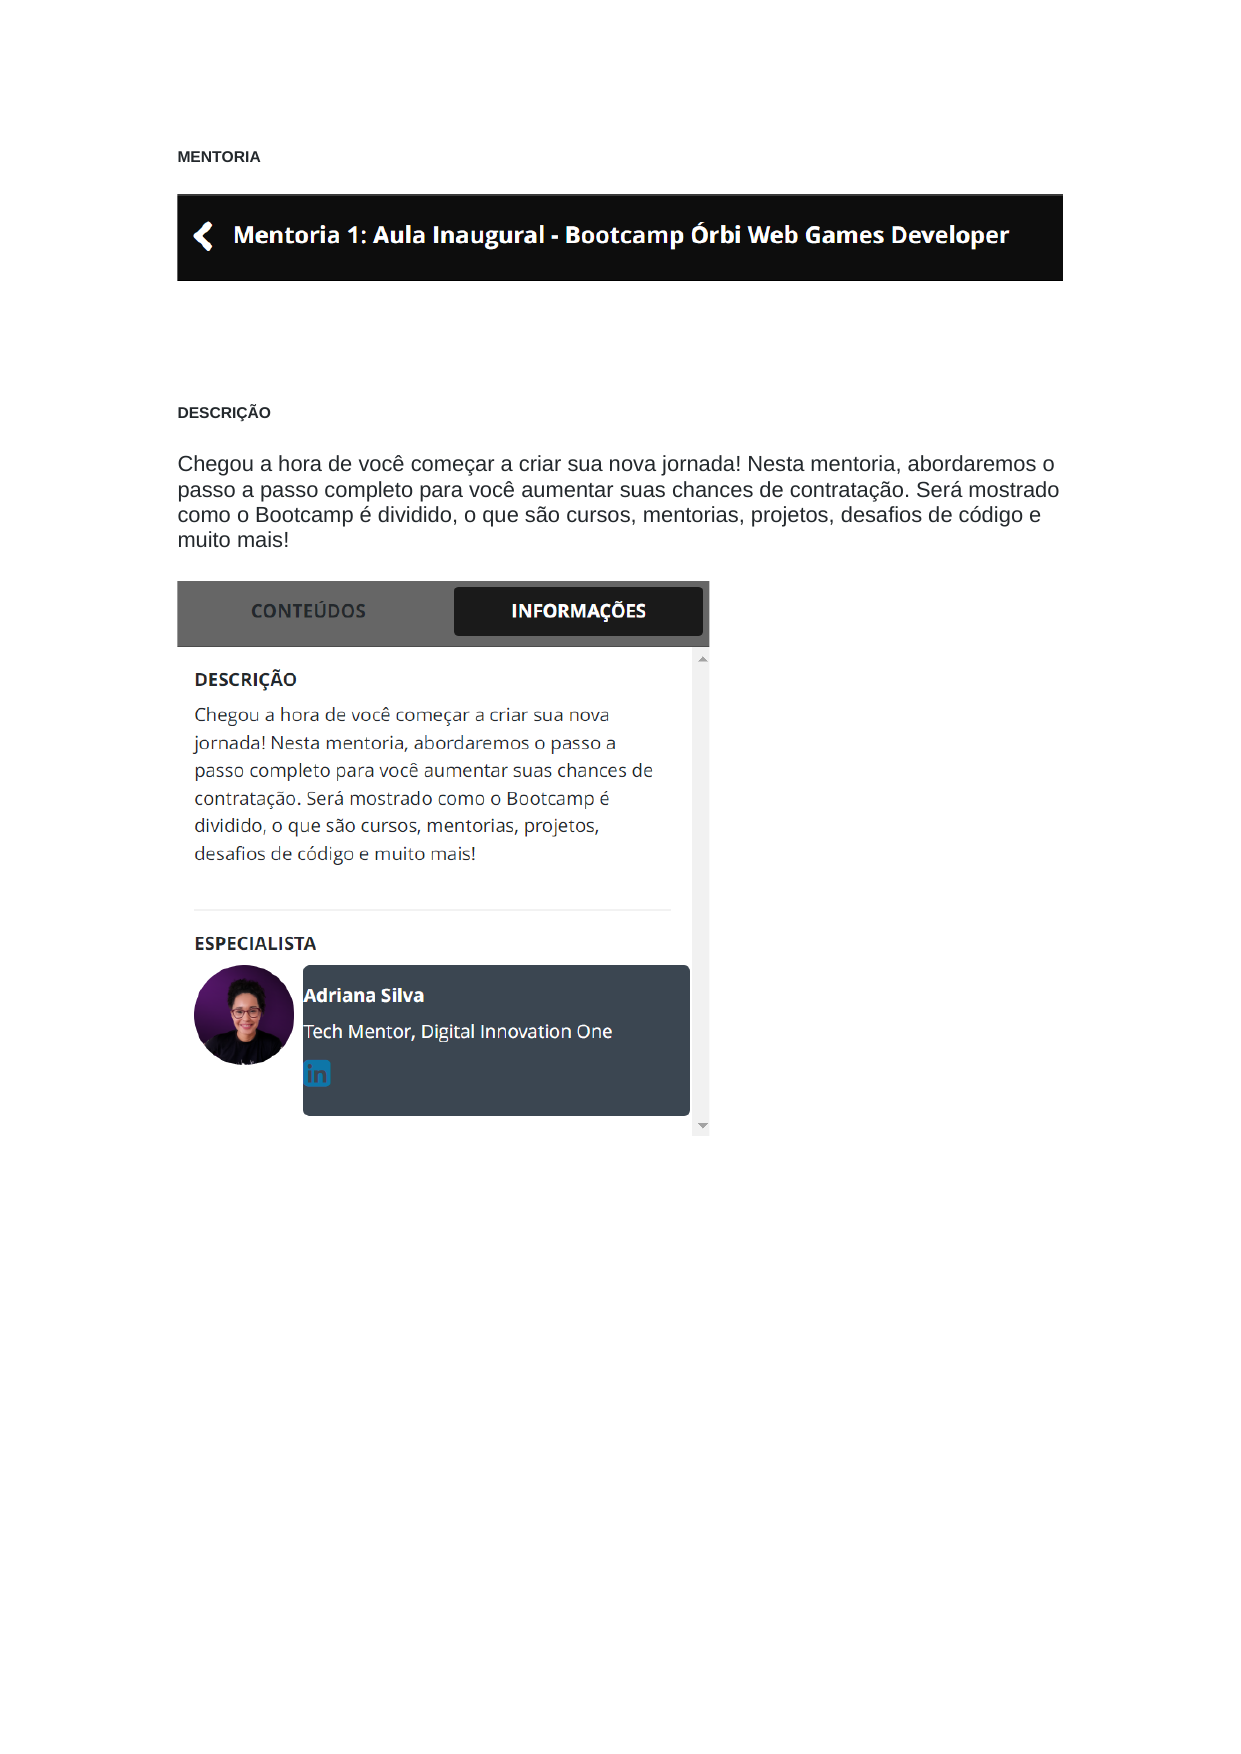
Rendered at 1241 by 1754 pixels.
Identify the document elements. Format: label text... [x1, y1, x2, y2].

picture [177, 581, 710, 1136]
text Chegou a hora de você começar a criar sua nova jornada! Nesta mentoria, abordaremos o passo a passo completo para você aumentar suas chances de contratação. Será mostrado como o Bootcamp é dividido, o que são cursos, mentorias, projetos, desafios de código e muito mais! [177, 451, 1063, 552]
text DESCRIÇÃO [177, 404, 1063, 422]
text MENTORIA [177, 148, 1063, 166]
picture [177, 194, 1063, 281]
